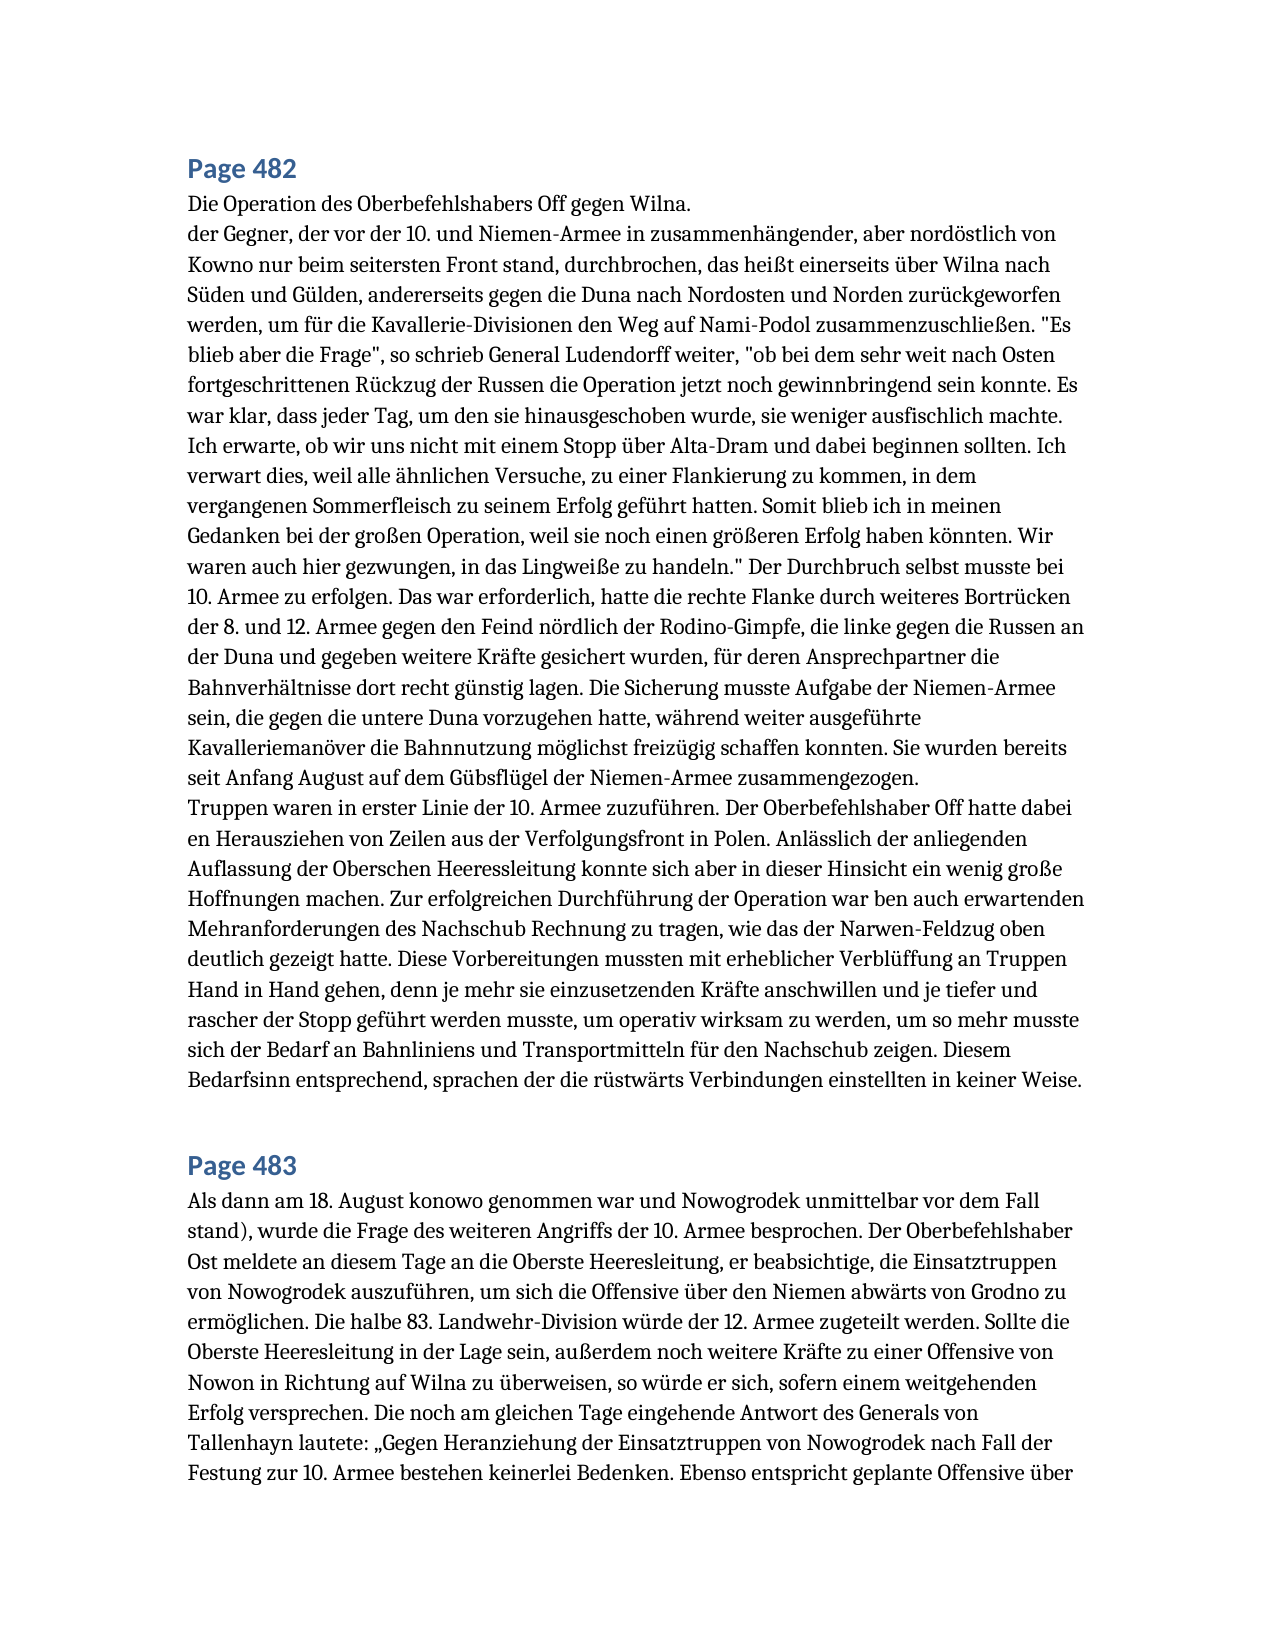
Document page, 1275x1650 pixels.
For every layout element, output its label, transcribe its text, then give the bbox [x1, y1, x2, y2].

text Die Operation des Oberbefehlshabers Off gegen Wilna. der Gegner, der vor der 10. und Niemen-Armee in zusammenhängender, aber nordöstlich von Kowno nur beim seitersten Front stand, durchbrochen, das heißt einerseits über Wilna nach Süden und Gülden, andererseits gegen die Duna nach Nordosten und Norden zurückgeworfen werden, um für die Kavallerie-Divisionen den Weg auf Nami-Podol zusammenzuschließen. "Es blieb aber die Frage", so schrieb General Ludendorff weiter, "ob bei dem sehr weit nach Osten fortgeschrittenen Rückzug der Russen die Operation jetzt noch gewinnbringend sein konnte. Es war klar, dass jeder Tag, um den sie hinausgeschoben wurde, sie weniger ausfischlich machte. Ich erwarte, ob wir uns nicht mit einem Stopp über Alta-Dram und dabei beginnen sollten. Ich verwart dies, weil alle ähnlichen Versuche, zu einer Flankierung zu kommen, in dem vergangenen Sommerfleisch zu seinem Erfolg geführt hatten. Somit blieb ich in meinen Gedanken bei der großen Operation, weil sie noch einen größeren Erfolg haben könnten. Wir waren auch hier gezwungen, in das Lingweiße zu handeln." Der Durchbruch selbst musste bei 10. Armee zu erfolgen. Das war erforderlich, hatte die rechte Flanke durch weiteres Bortrücken der 8. und 12. Armee gegen den Feind nördlich der Rodino-Gimpfe, die linke gegen die Russen an der Duna und gegeben weitere Kräfte gesichert wurden, für deren Ansprechpartner die Bahnverhältnisse dort recht günstig lagen. Die Sicherung musste Aufgabe der Niemen-Armee sein, die gegen die untere Duna vorzugehen hatte, während weiter ausgeführte Kavalleriemanöver die Bahnnutzung möglichst freizügig schaffen konnten. Sie wurden bereits seit Anfang August auf dem Gübsflügel der Niemen-Armee zusammengezogen. Truppen waren in erster Linie der 10. Armee zuzuführen. Der Oberbefehlshaber Off hatte dabei en Herausziehen von Zeilen aus der Verfolgungsfront in Polen. Anlässlich der anliegenden Auflassung der Oberschen Heeressleitung konnte sich aber in dieser Hinsicht ein wenig große Hoffnungen machen. Zur erfolgreichen Durchführung der Operation war ben auch erwartenden Mehranforderungen des Nachschub Rechnung zu tragen, wie das der Narwen-Feldzug oben deutlich gezeigt hatte. Diese Vorbereitungen mussten mit erheblicher Verblüffung an Truppen Hand in Hand gehen, denn je mehr sie einzusetzenden Kräfte anschwillen und je tiefer und rascher der Stopp geführt werden musste, um operativ wirksam zu werden, um so mehr musste sich der Bedarf an Bahnliniens und Transportmitteln für den Nachschub zeigen. Diesem Bedarfsinn entsprechend, sprachen der die rüstwärts Verbindungen einstellten in keiner Weise. [187, 191, 1087, 1093]
subtitle Page 483 [187, 1147, 1087, 1183]
subtitle Page 482 [187, 150, 1087, 186]
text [187, 1188, 1087, 1486]
